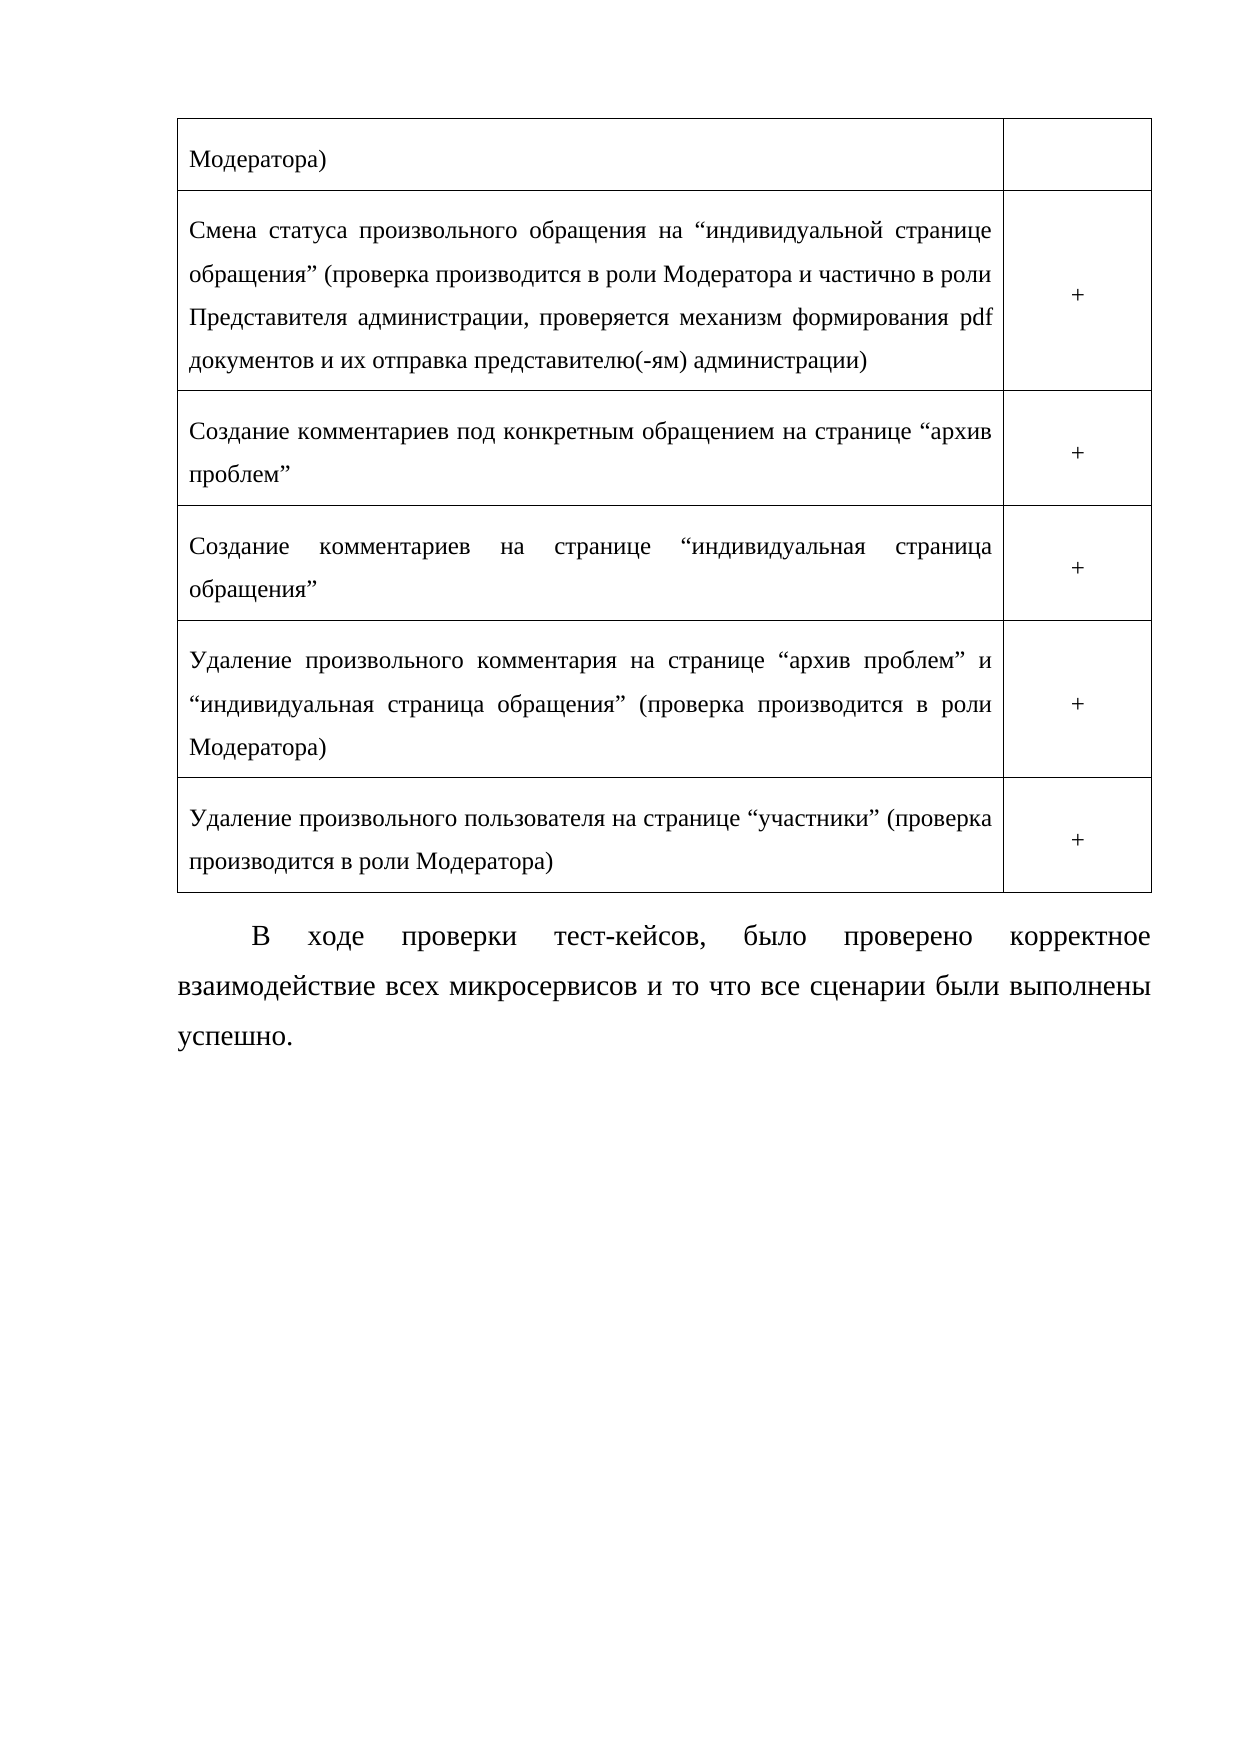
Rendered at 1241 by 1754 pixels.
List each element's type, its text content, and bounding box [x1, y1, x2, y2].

table_cell Создание комментариев на странице “индивидуальная страница обращения” [178, 506, 1003, 619]
table_cell + [1004, 621, 1151, 777]
table_cell Обновление содержимого текста произвольного обращения на “индивидуальной странице обращения” (проверка производится в роли Модератора) [178, 119, 1003, 189]
table_cell Смена статуса произвольного обращения на “индивидуальной странице обращения” (проверка производится в роли Модератора и частично в роли Представителя администрации, проверяется механизм формирования pdf документов и их отправка представителю(-ям) администрации) [178, 191, 1003, 390]
table_cell + [1004, 506, 1151, 619]
list В ходе проверки тест-кейсов, было проверено корректное взаимодействие всех микросервисов и то что все сценарии были выполнены успешно. [177, 918, 1152, 1052]
table_cell Создание комментариев под конкретным обращением на странице “архив проблем” [178, 391, 1003, 505]
table_cell Удаление произвольного пользователя на странице “участники” (проверка производится в роли Модератора) [178, 778, 1003, 892]
table_cell Удаление произвольного комментария на странице “архив проблем” и “индивидуальная страница обращения” (проверка производится в роли Модератора) [178, 621, 1003, 777]
table_cell + [1004, 191, 1151, 390]
table_cell + [1004, 119, 1151, 189]
table_cell + [1004, 391, 1151, 505]
table_cell + [1004, 778, 1151, 892]
